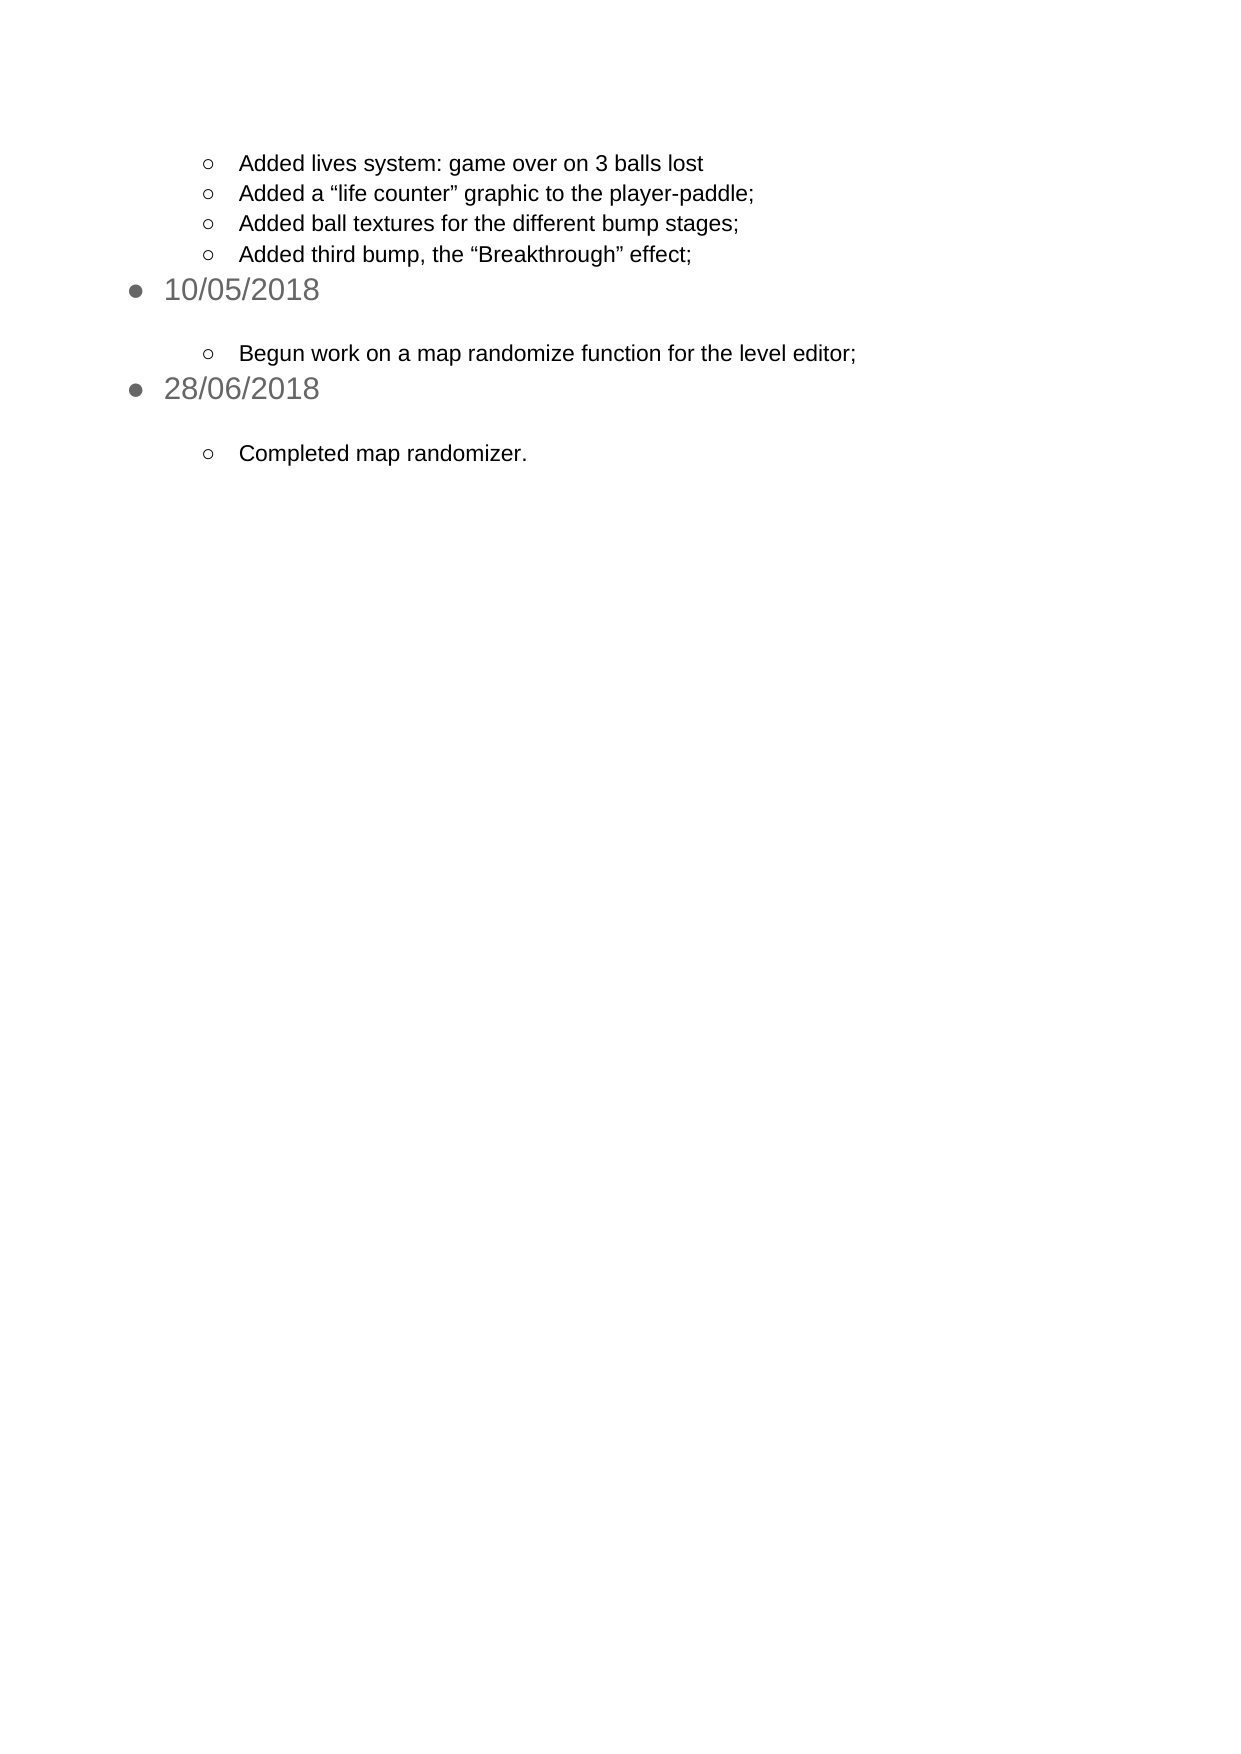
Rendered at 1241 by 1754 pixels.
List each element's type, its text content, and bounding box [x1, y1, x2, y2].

list Added lives system: game over on 3 balls lost [201, 150, 1152, 176]
list Added a “life counter” graphic to the player-paddle; [201, 180, 1152, 207]
list Added third bump, the “Breakthrough” effect; [201, 241, 1152, 267]
list Added ball textures for the different bump stages; [201, 210, 1152, 237]
subtitle 10/05/2018 [126, 271, 1152, 307]
list Begun work on a map randomize function for the level editor; [201, 340, 1152, 366]
list Completed map randomizer. [201, 439, 1152, 466]
subtitle 28/06/2018 [126, 370, 1152, 406]
